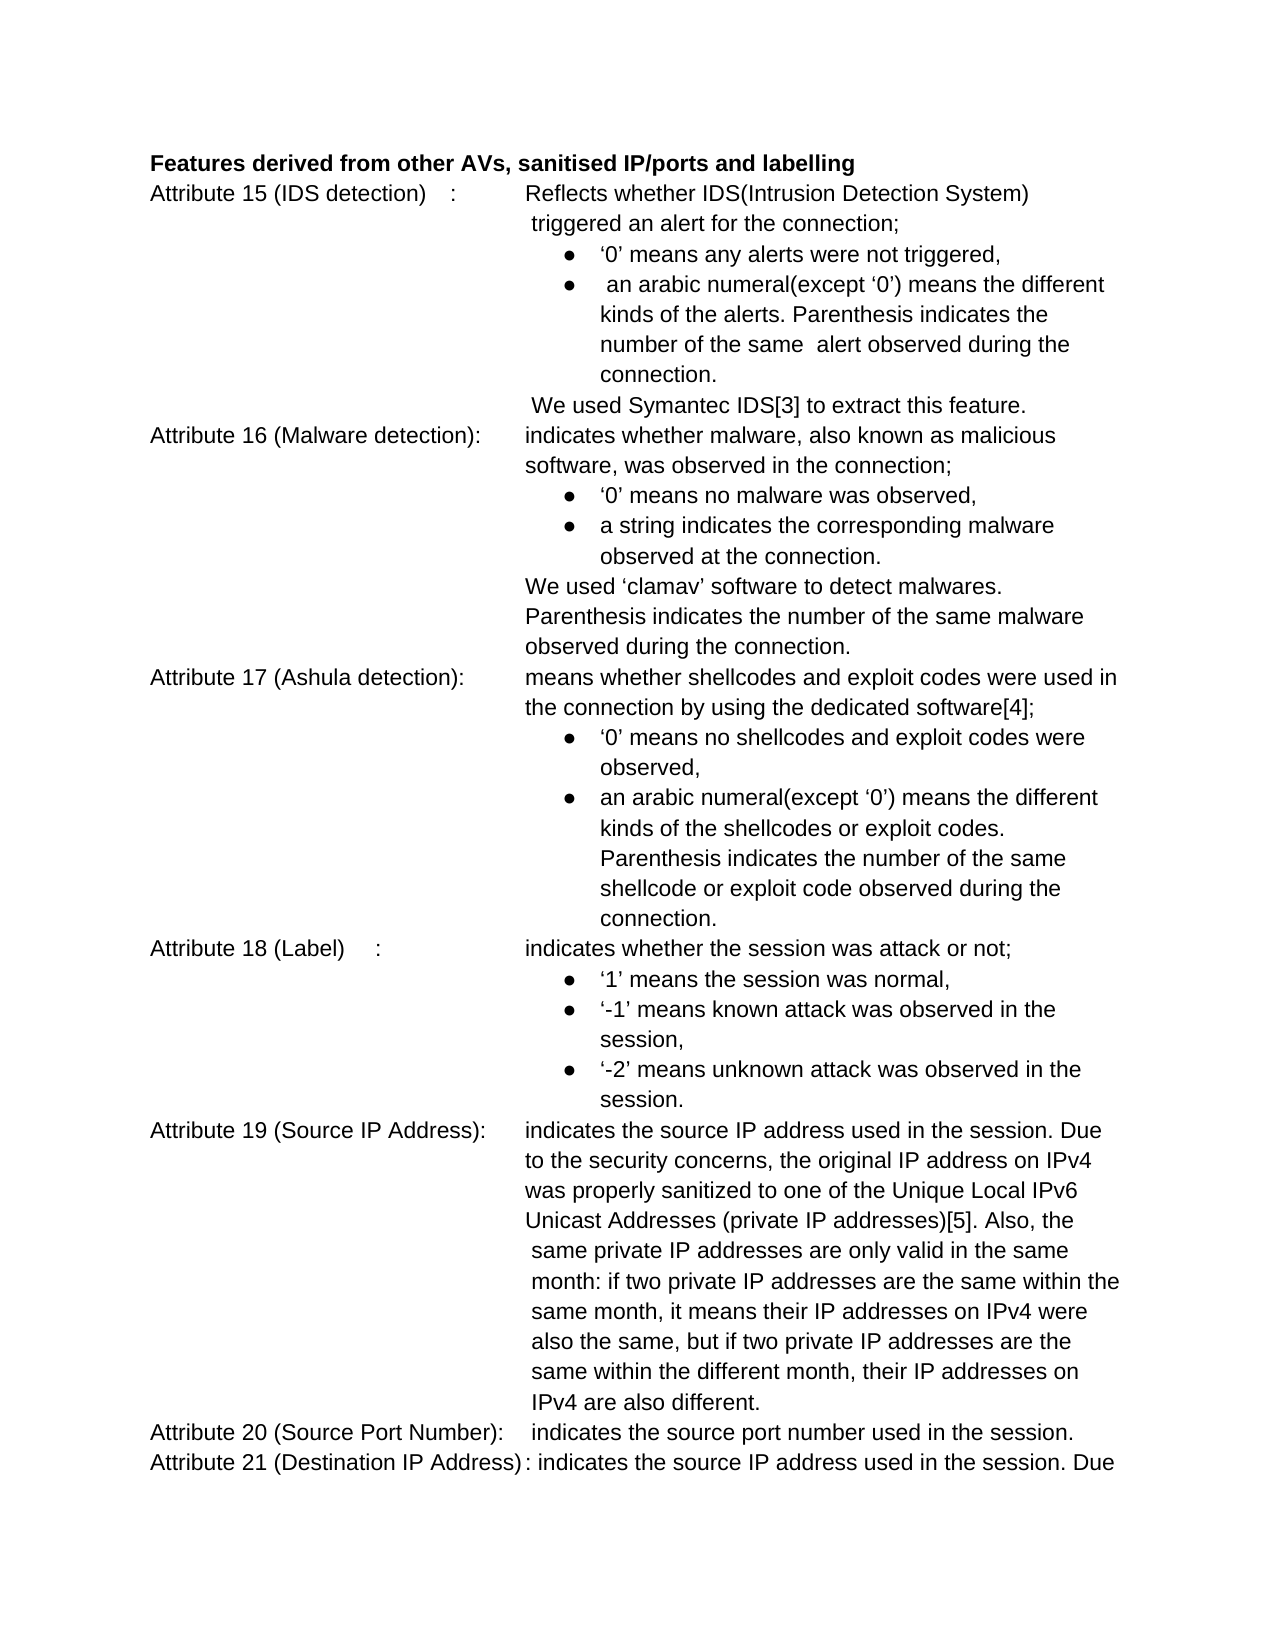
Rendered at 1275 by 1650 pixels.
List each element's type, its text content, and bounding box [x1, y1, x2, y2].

list ‘0’ means any alerts were not triggered, [562, 241, 1125, 267]
text We used ‘clamav’ software to detect malwares. [450, 573, 1125, 599]
list ‘-1’ means known attack was observed in the session, [562, 996, 1125, 1052]
text Attribute 15 (IDS detection) : Reflects whether IDS(Intrusion Detection System) [150, 180, 1125, 207]
text Attribute 20 (Source Port Number): indicates the source port number used in the session. [150, 1419, 1125, 1445]
text observed during the connection. [450, 633, 1125, 660]
list ‘0’ means no malware was observed, [562, 482, 1125, 509]
text Attribute 17 (Ashula detection): means whether shellcodes and exploit codes were used in [150, 663, 1125, 690]
text IPv4 are also different. [450, 1388, 1125, 1415]
text same private IP addresses are only valid in the same [450, 1237, 1125, 1264]
list an arabic numeral(except ‘0’) means the different kinds of the alerts. Parenthesis indicates the number of the same alert observed during the connection. [562, 271, 1125, 388]
text Attribute 18 (Label) : indicates whether the session was attack or not; [150, 935, 1125, 962]
list ‘0’ means no shellcodes and exploit codes were observed, [562, 724, 1125, 781]
list a string indicates the corresponding malware observed at the connection. [562, 512, 1125, 569]
text month: if two private IP addresses are the same within the [450, 1268, 1125, 1294]
text was properly sanitized to one of the Unique Local IPv6 [450, 1177, 1125, 1203]
text We used Symantec IDS[3] to extract this feature. [450, 392, 1125, 418]
text Attribute 21 (Destination IP Address) : indicates the source IP address used in the session. Due [150, 1449, 1125, 1475]
text Features derived from other AVs, sanitised IP/ports and labelling [150, 150, 1125, 176]
text Unicast Addresses (private IP addresses)[5]. Also, the [450, 1207, 1125, 1234]
text Parenthesis indicates the number of the same malware [450, 603, 1125, 629]
text same within the different month, their IP addresses on [450, 1358, 1125, 1385]
text also the same, but if two private IP addresses are the [450, 1328, 1125, 1354]
list an arabic numeral(except ‘0’) means the different kinds of the shellcodes or exploit codes. Parenthesis indicates the number of the same shellcode or exploit code observed during the connection. [562, 784, 1125, 932]
text same month, it means their IP addresses on IPv4 were [450, 1298, 1125, 1324]
text Attribute 19 (Source IP Address): indicates the source IP address used in the session. Due [150, 1117, 1125, 1143]
text Attribute 16 (Malware detection): indicates whether malware, also known as malicious [150, 422, 1125, 448]
text triggered an alert for the connection; [450, 210, 1125, 237]
list ‘-2’ means unknown attack was observed in the session. [562, 1056, 1125, 1113]
text software, was observed in the connection; [450, 452, 1125, 478]
text to the security concerns, the original IP address on IPv4 [450, 1147, 1125, 1173]
list ‘1’ means the session was normal, [562, 966, 1125, 992]
text the connection by using the dedicated software[4]; [450, 694, 1125, 720]
